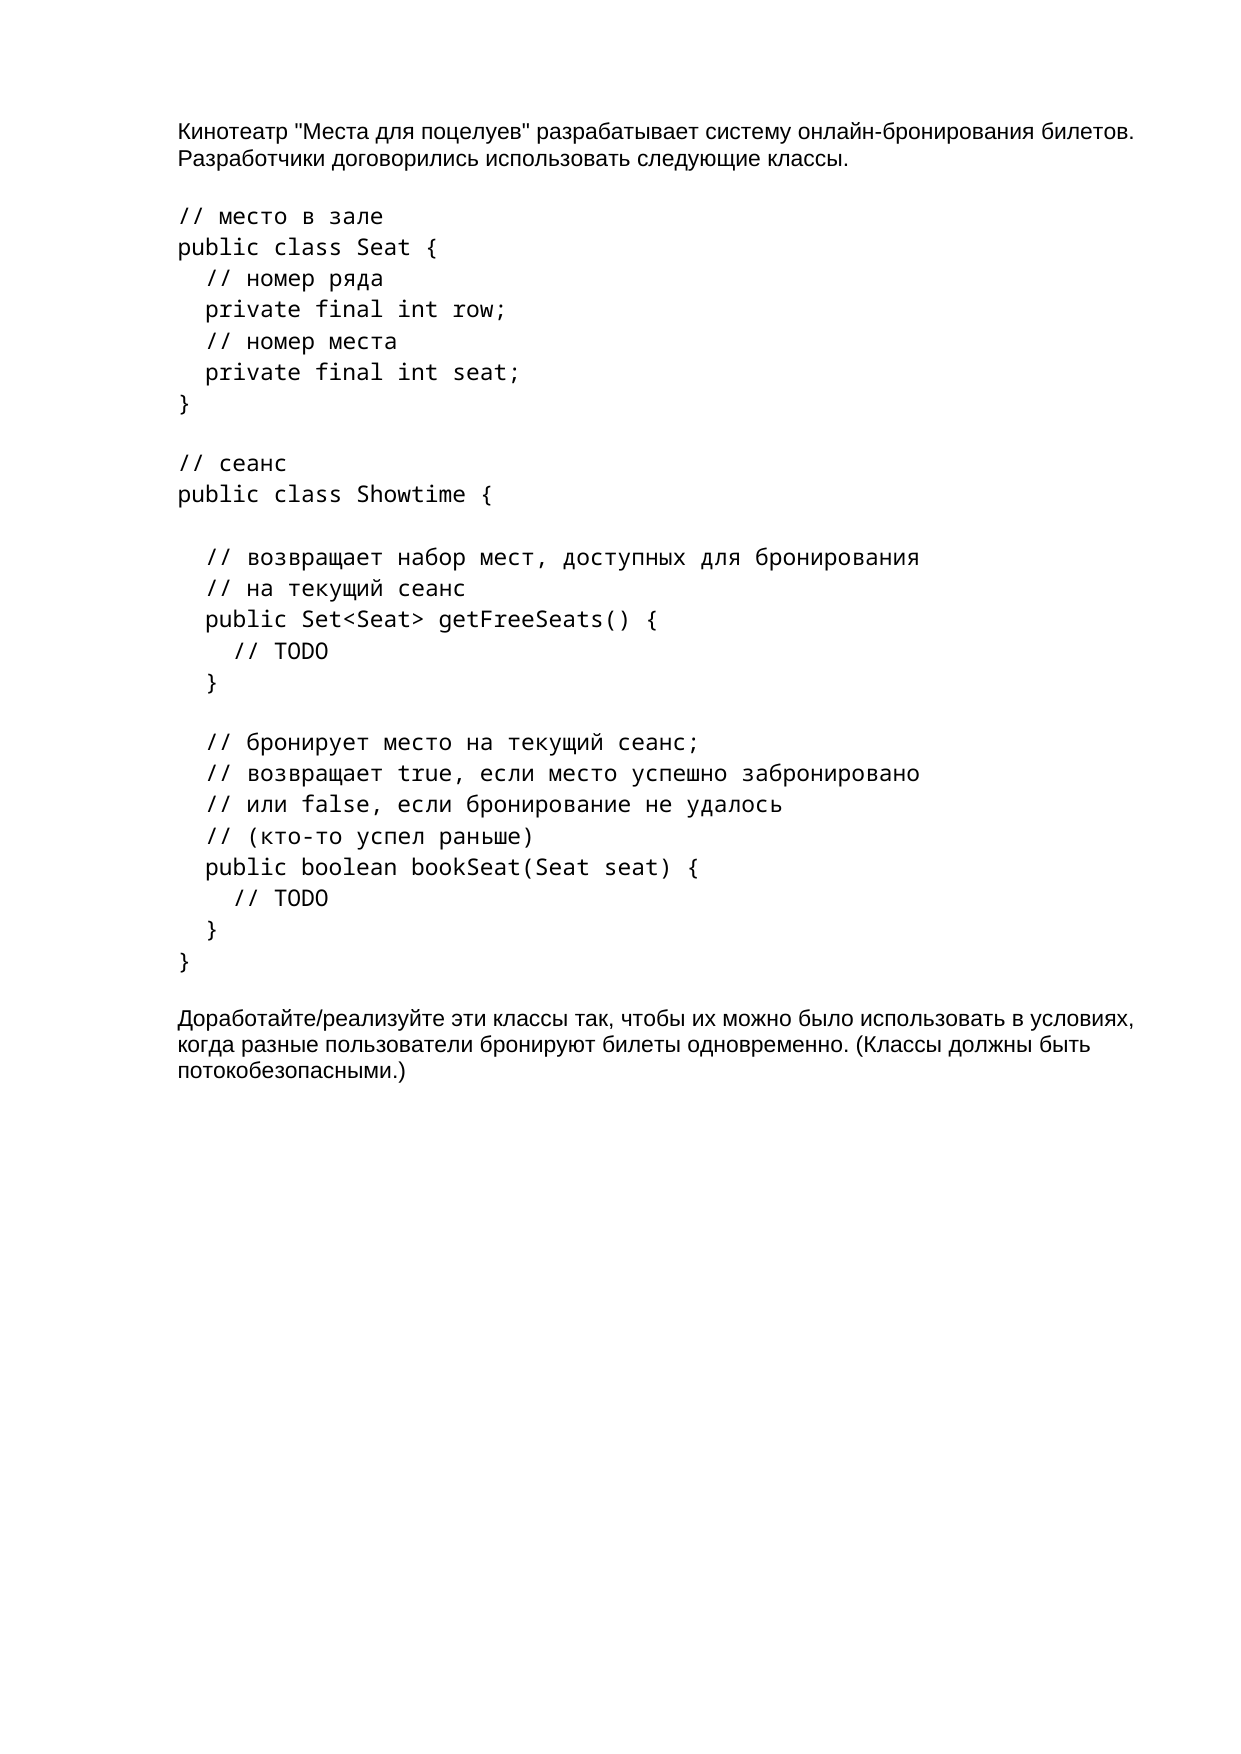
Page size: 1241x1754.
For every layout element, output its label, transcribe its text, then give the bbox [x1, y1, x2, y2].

text // на текущий сеанс [177, 572, 1152, 603]
text Кинотеатр "Места для поцелуев" разрабатывает систему онлайн-бронирования билетов. Разработчики договорились использовать следующие классы. [177, 118, 1152, 171]
text public class Seat { [177, 231, 1152, 262]
text } [177, 666, 1152, 697]
text // бронирует место на текущий сеанс; [177, 726, 1152, 757]
text } [177, 944, 1152, 976]
text // возвращает набор мест, доступных для бронирования [177, 541, 1152, 572]
text // номер места [177, 324, 1152, 356]
text public Set<Seat> getFreeSeats() { [177, 603, 1152, 634]
text private final int seat; [177, 356, 1152, 387]
text // TODO [177, 882, 1152, 913]
text // возвращает true, если место успешно забронировано [177, 757, 1152, 788]
text // (кто-то успел раньше) [177, 819, 1152, 851]
text public class Showtime { [177, 478, 1152, 509]
text private final int row; [177, 293, 1152, 324]
text Доработайте/реализуйте эти классы так, чтобы их можно было использовать в условиях, когда разные пользователи бронируют билеты одновременно. (Классы должны быть потокобезопасными.) [177, 1004, 1152, 1084]
text // сеанс [177, 447, 1152, 478]
text // место в зале [177, 199, 1152, 231]
text // номер ряда [177, 262, 1152, 293]
text } [177, 387, 1152, 418]
text // или false, если бронирование не удалось [177, 788, 1152, 819]
text public boolean bookSeat(Seat seat) { [177, 851, 1152, 882]
text // TODO [177, 634, 1152, 666]
text } [177, 913, 1152, 944]
